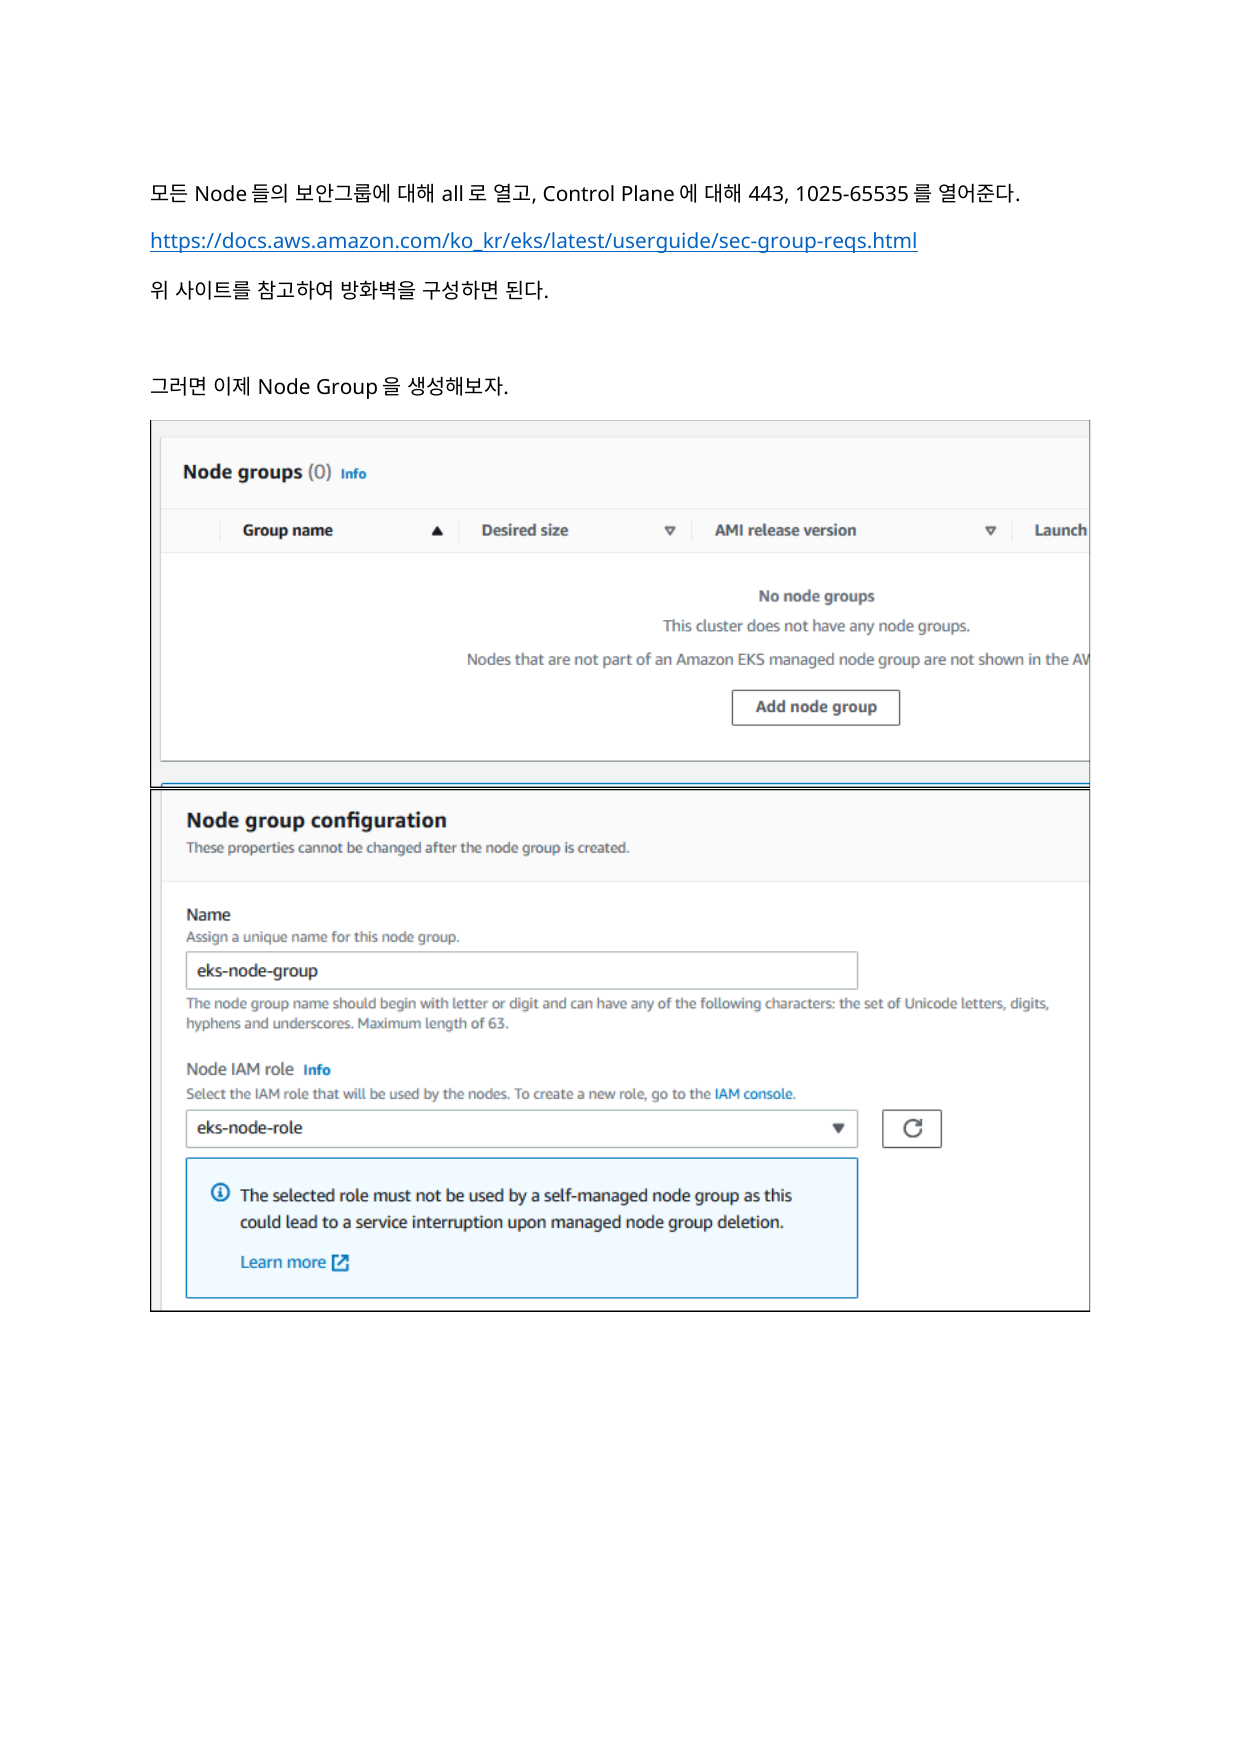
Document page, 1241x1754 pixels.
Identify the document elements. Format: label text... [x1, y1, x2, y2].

text 그러면 이제 Node Group을 생성해보자. [150, 371, 1090, 401]
text https://docs.aws.amazon.com/ko_kr/eks/latest/userguide/sec-group-reqs.html [150, 227, 1090, 255]
text 모든 Node들의 보안그룹에 대해 all로 열고, Control Plane에 대해 443, 1025-65535를 열어준다. [150, 177, 1090, 207]
picture [150, 789, 1091, 1312]
text 위 사이트를 참고하여 방화벽을 구성하면 된다. [150, 274, 1090, 304]
picture [150, 420, 1091, 788]
